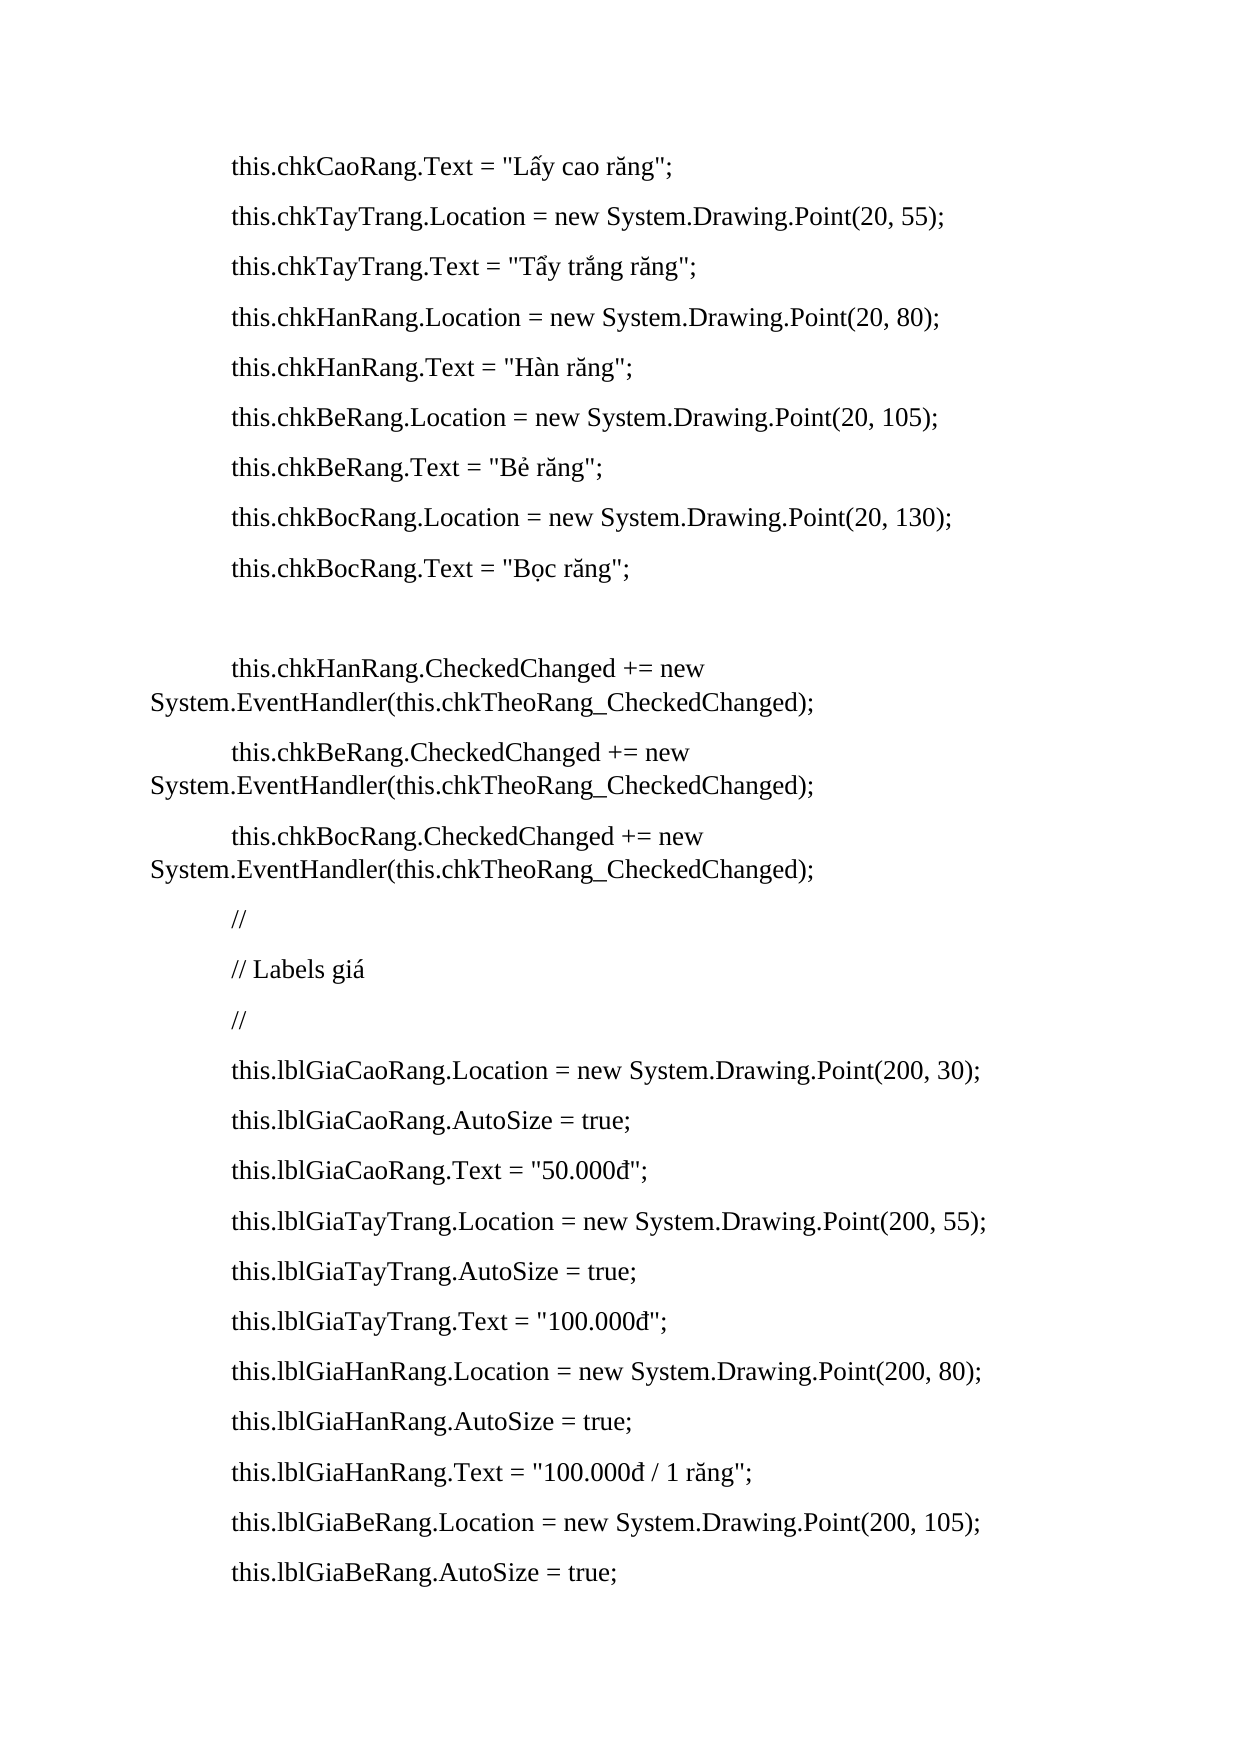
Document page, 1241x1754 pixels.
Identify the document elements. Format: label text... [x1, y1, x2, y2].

text // Labels giá [150, 953, 1090, 985]
text this.chkBeRang.CheckedChanged += new System.EventHandler(this.chkTheoRang_CheckedChanged); [150, 736, 1090, 801]
text this.lblGiaTayTrang.Text = "100.000đ"; [150, 1305, 1090, 1336]
text this.chkHanRang.Location = new System.Drawing.Point(20, 80); [150, 301, 1090, 332]
text this.lblGiaHanRang.Location = new System.Drawing.Point(200, 80); [150, 1355, 1090, 1386]
text // [150, 903, 1090, 934]
text this.lblGiaBeRang.AutoSize = true; [150, 1556, 1090, 1587]
text this.chkBeRang.Text = "Bẻ răng"; [150, 451, 1090, 482]
text this.chkBocRang.Text = "Bọc răng"; [150, 552, 1090, 583]
text this.chkTayTrang.Location = new System.Drawing.Point(20, 55); [150, 200, 1090, 231]
text this.lblGiaTayTrang.AutoSize = true; [150, 1255, 1090, 1286]
text this.chkBocRang.Location = new System.Drawing.Point(20, 130); [150, 501, 1090, 533]
text this.lblGiaHanRang.AutoSize = true; [150, 1405, 1090, 1437]
text this.chkBeRang.Location = new System.Drawing.Point(20, 105); [150, 401, 1090, 432]
text this.chkHanRang.CheckedChanged += new System.EventHandler(this.chkTheoRang_CheckedChanged); [150, 652, 1090, 717]
text this.chkCaoRang.Text = "Lấy cao răng"; [150, 150, 1090, 181]
text this.lblGiaBeRang.Location = new System.Drawing.Point(200, 105); [150, 1506, 1090, 1537]
text this.lblGiaCaoRang.Location = new System.Drawing.Point(200, 30); [150, 1054, 1090, 1085]
text this.lblGiaCaoRang.Text = "50.000đ"; [150, 1154, 1090, 1186]
text this.chkTayTrang.Text = "Tẩy trắng răng"; [150, 250, 1090, 282]
text this.chkBocRang.CheckedChanged += new System.EventHandler(this.chkTheoRang_CheckedChanged); [150, 819, 1090, 884]
text // [150, 1004, 1090, 1035]
text this.lblGiaHanRang.Text = "100.000đ / 1 răng"; [150, 1456, 1090, 1487]
text this.chkHanRang.Text = "Hàn răng"; [150, 351, 1090, 382]
text this.lblGiaTayTrang.Location = new System.Drawing.Point(200, 55); [150, 1204, 1090, 1236]
text this.lblGiaCaoRang.AutoSize = true; [150, 1104, 1090, 1135]
